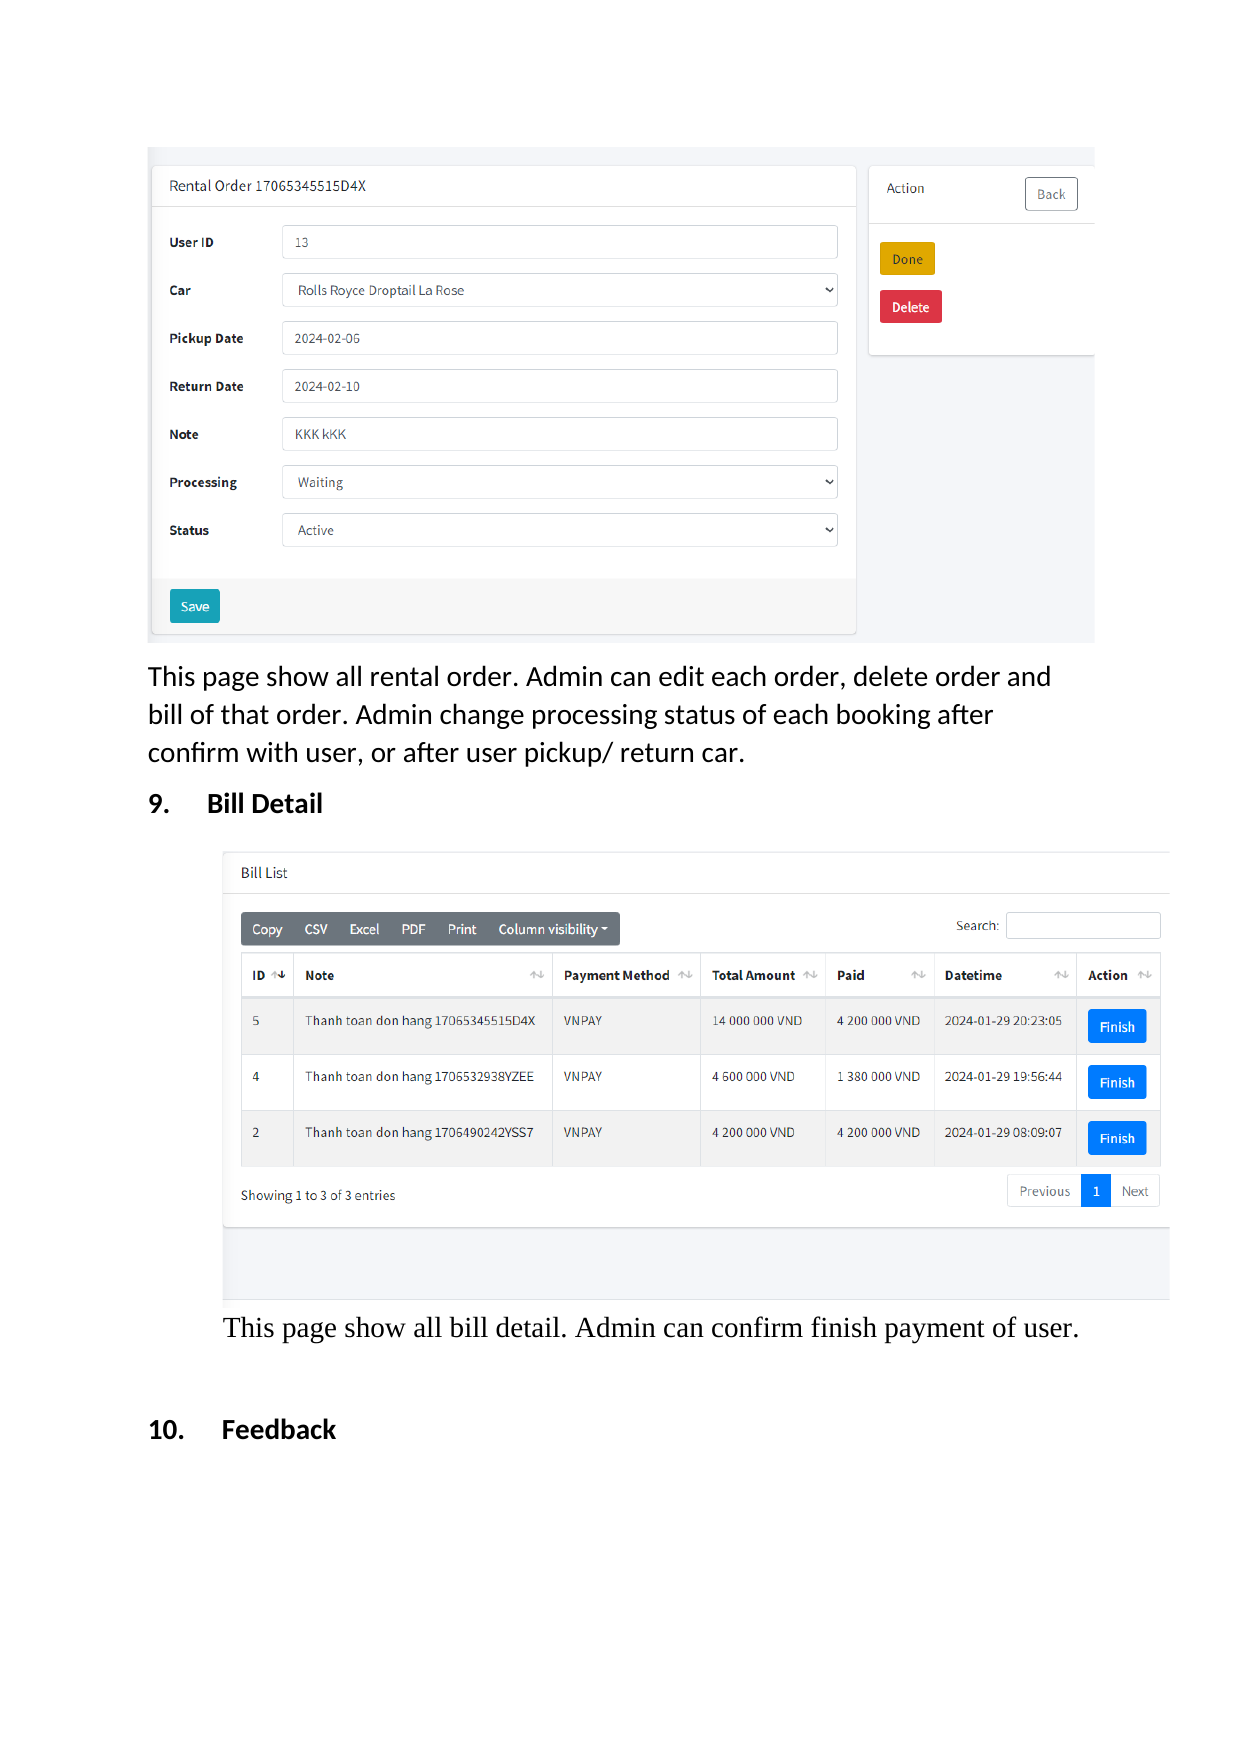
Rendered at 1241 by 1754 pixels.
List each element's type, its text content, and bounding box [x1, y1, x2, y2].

list Feedback [148, 1411, 1092, 1447]
text This page show all rental order. Admin can edit each order, delete order and bill of that order. Admin change processing status of each booking after confirm with user, or after user pickup/ return car. [148, 658, 1092, 770]
list This page show all bill detail. Admin can confirm finish payment of user. [223, 1310, 1092, 1343]
picture [222, 851, 1170, 1308]
list Bill Detail [148, 786, 1092, 821]
picture [147, 147, 1095, 643]
